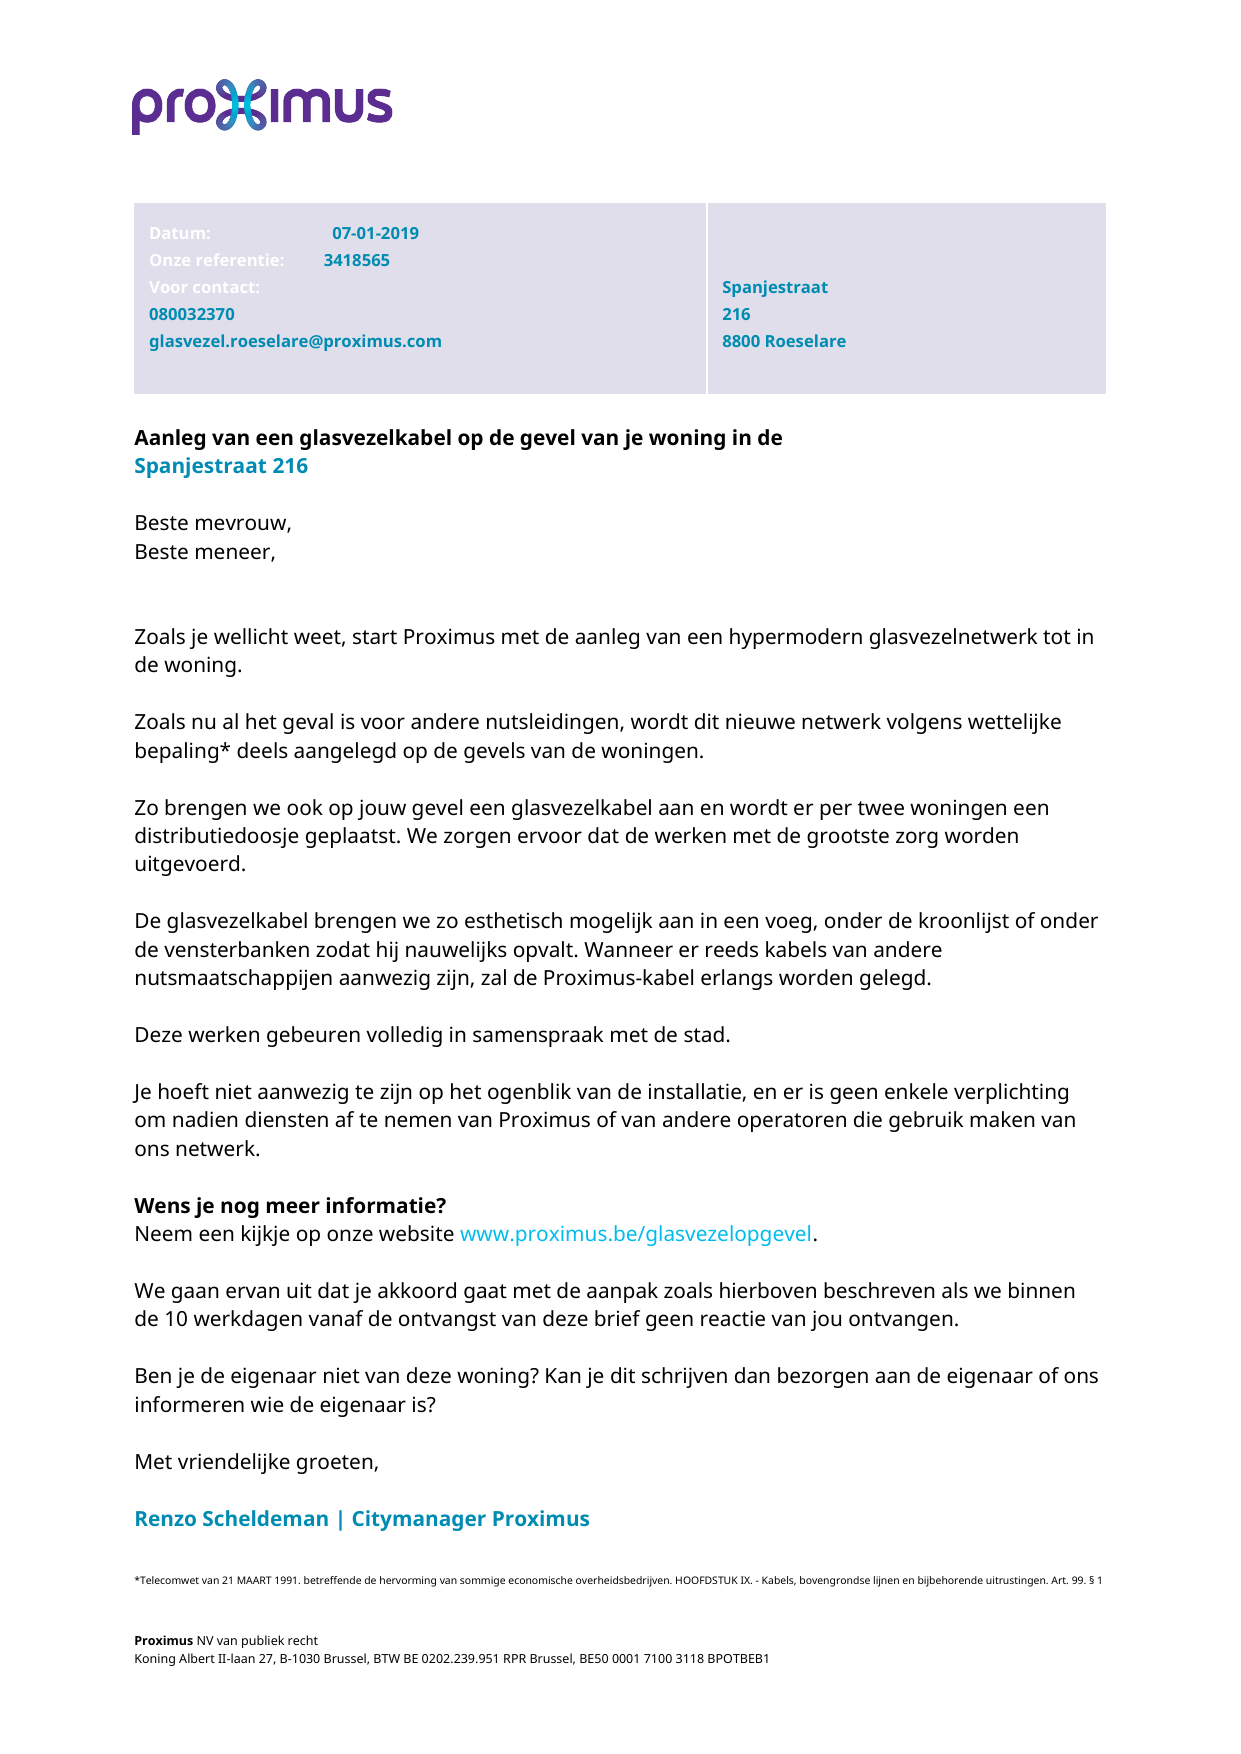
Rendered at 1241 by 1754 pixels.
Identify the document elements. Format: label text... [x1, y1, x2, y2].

picture [0, 0, 1241, 149]
text Zoals nu al het geval is voor andere nutsleidingen, wordt dit nieuwe netwerk volgens wettelijke bepaling* deels aangelegd op de gevels van de woningen. [134, 707, 1106, 764]
text Ben je de eigenaar niet van deze woning? Kan je dit schrijven dan bezorgen aan de eigenaar of ons informeren wie de eigenaar is? [134, 1361, 1106, 1418]
text We gaan ervan uit dat je akkoord gaat met de aanpak zoals hierboven beschreven als we binnen de 10 werkdagen vanaf de ontvangst van deze brief geen reactie van jou ontvangen. [134, 1276, 1106, 1333]
text Beste meneer, [134, 537, 1106, 565]
text Met vriendelijke groeten, [134, 1447, 1106, 1475]
text Neem een kijkje op onze website www.proximus.be/glasvezelopgevel. [134, 1219, 1106, 1248]
text De glasvezelkabel brengen we zo esthetisch mogelijk aan in een voeg, onder de kroonlijst of onder de vensterbanken zodat hij nauwelijks opvalt. Wanneer er reeds kabels van andere nutsmaatschappijen aanwezig zijn, zal de Proximus-kabel erlangs worden gelegd. [134, 906, 1106, 992]
text Beste mevrouw, [134, 508, 1106, 537]
text Spanjestraat 216 [134, 451, 1106, 480]
text Zoals je wellicht weet, start Proximus met de aanleg van een hypermodern glasvezelnetwerk tot in de woning. [134, 622, 1106, 679]
text Wens je nog meer informatie? [134, 1191, 1106, 1219]
text Zo brengen we ook op jouw gevel een glasvezelkabel aan en wordt er per twee woningen een distributiedoosje geplaatst. We zorgen ervoor dat de werken met de grootste zorg worden uitgevoerd. [134, 793, 1106, 878]
text Deze werken gebeuren volledig in samenspraak met de stad. [134, 1020, 1106, 1049]
text Aanleg van een glasvezelkabel op de gevel van je woning in de [134, 423, 1106, 451]
text *Telecomwet van 21 MAART 1991. betreffende de hervorming van sommige economische overheidsbedrijven. HOOFDSTUK IX. - Kabels, bovengrondse lijnen en bijbehorende uitrustingen. Art. 99. § 1 [134, 1561, 1106, 1588]
text Renzo Scheldeman | Citymanager Proximus [134, 1504, 1106, 1532]
table_header Datum: 07-01-2019 Onze referentie: 3418565 Voor contact: 080032370 glasvezel.roeselare@proximus.com [134, 203, 706, 394]
table_header Spanjestraat 216 8800 Roeselare [708, 203, 1106, 394]
text Je hoeft niet aanwezig te zijn op het ogenblik van de installatie, en er is geen enkele verplichting om nadien diensten af te nemen van Proximus of van andere operatoren die gebruik maken van ons netwerk. [134, 1077, 1106, 1162]
